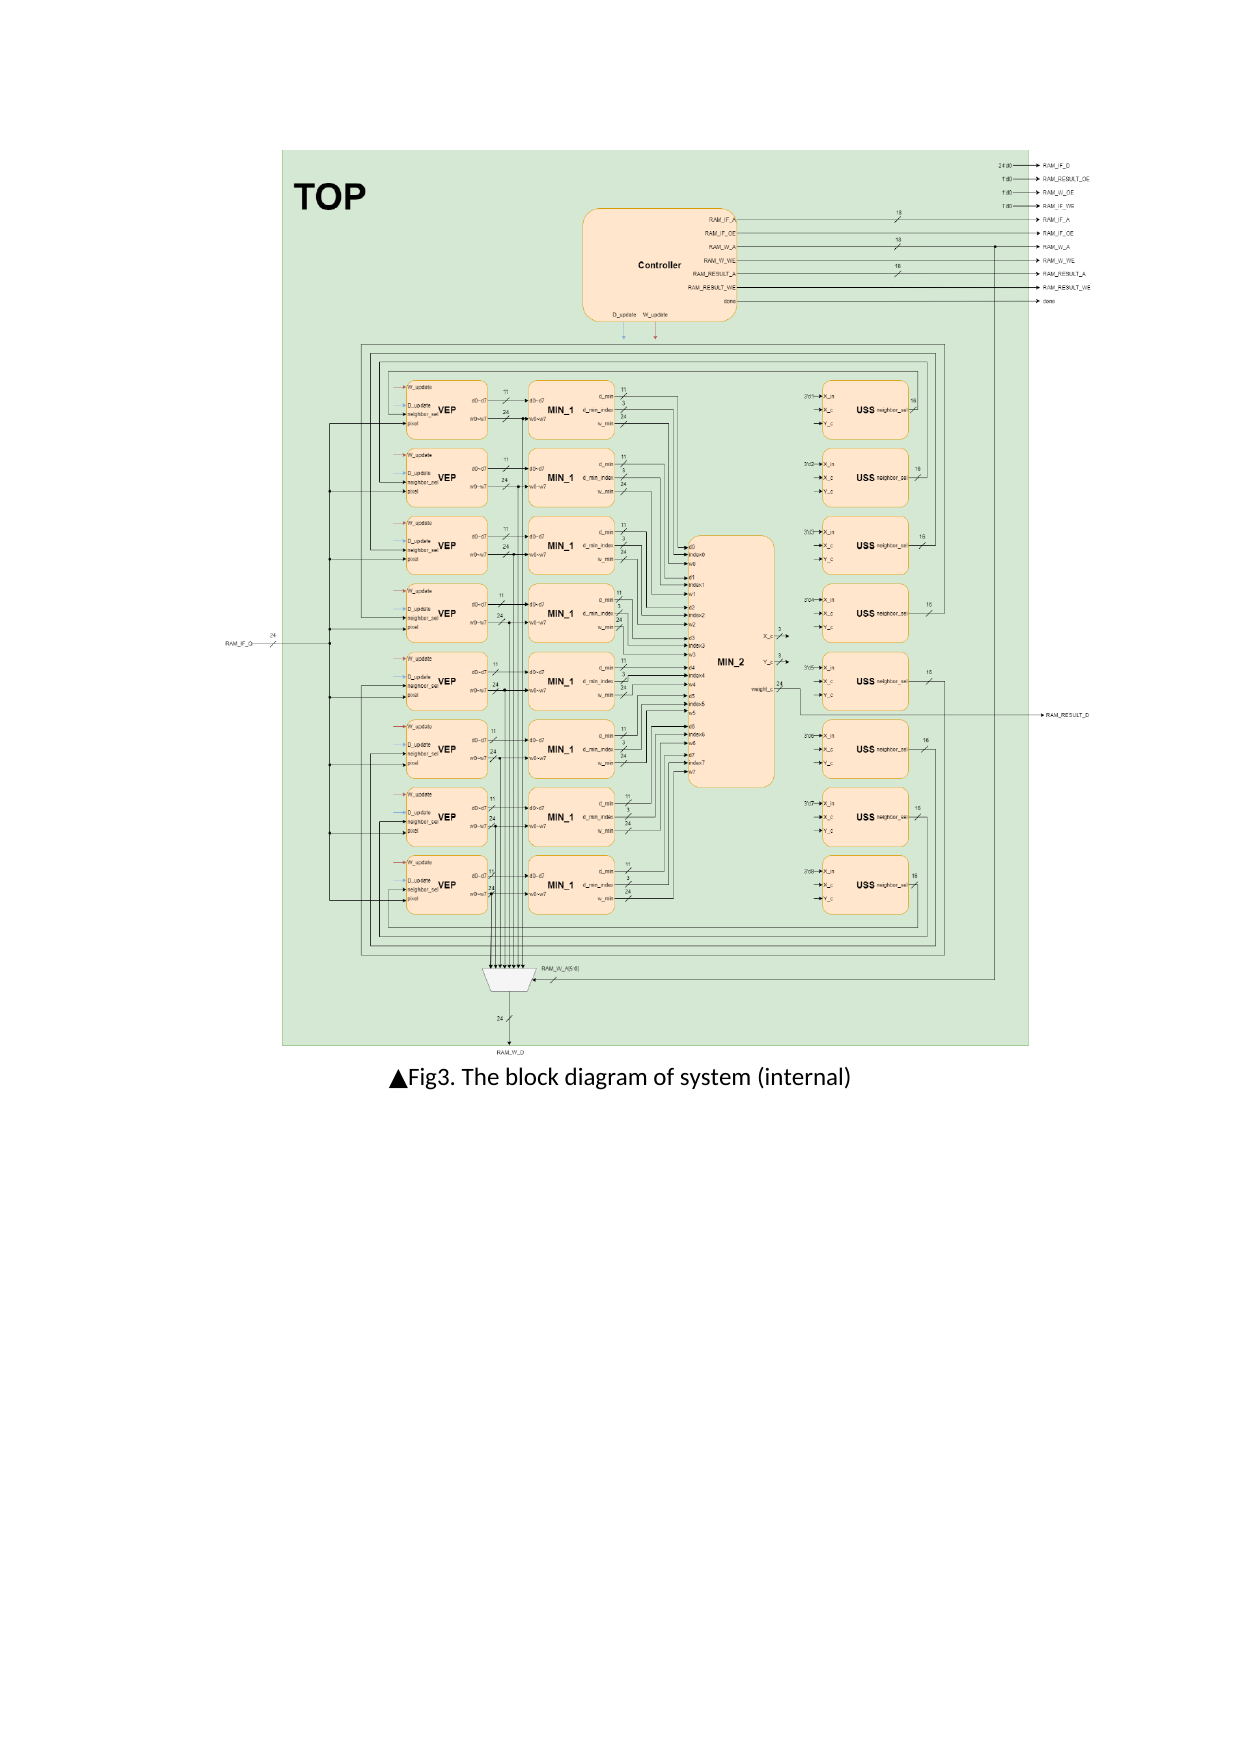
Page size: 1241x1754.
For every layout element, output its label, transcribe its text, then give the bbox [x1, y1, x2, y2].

picture [225, 150, 1091, 1059]
text ▲Fig3. The block diagram of system (internal) [187, 1059, 1053, 1093]
